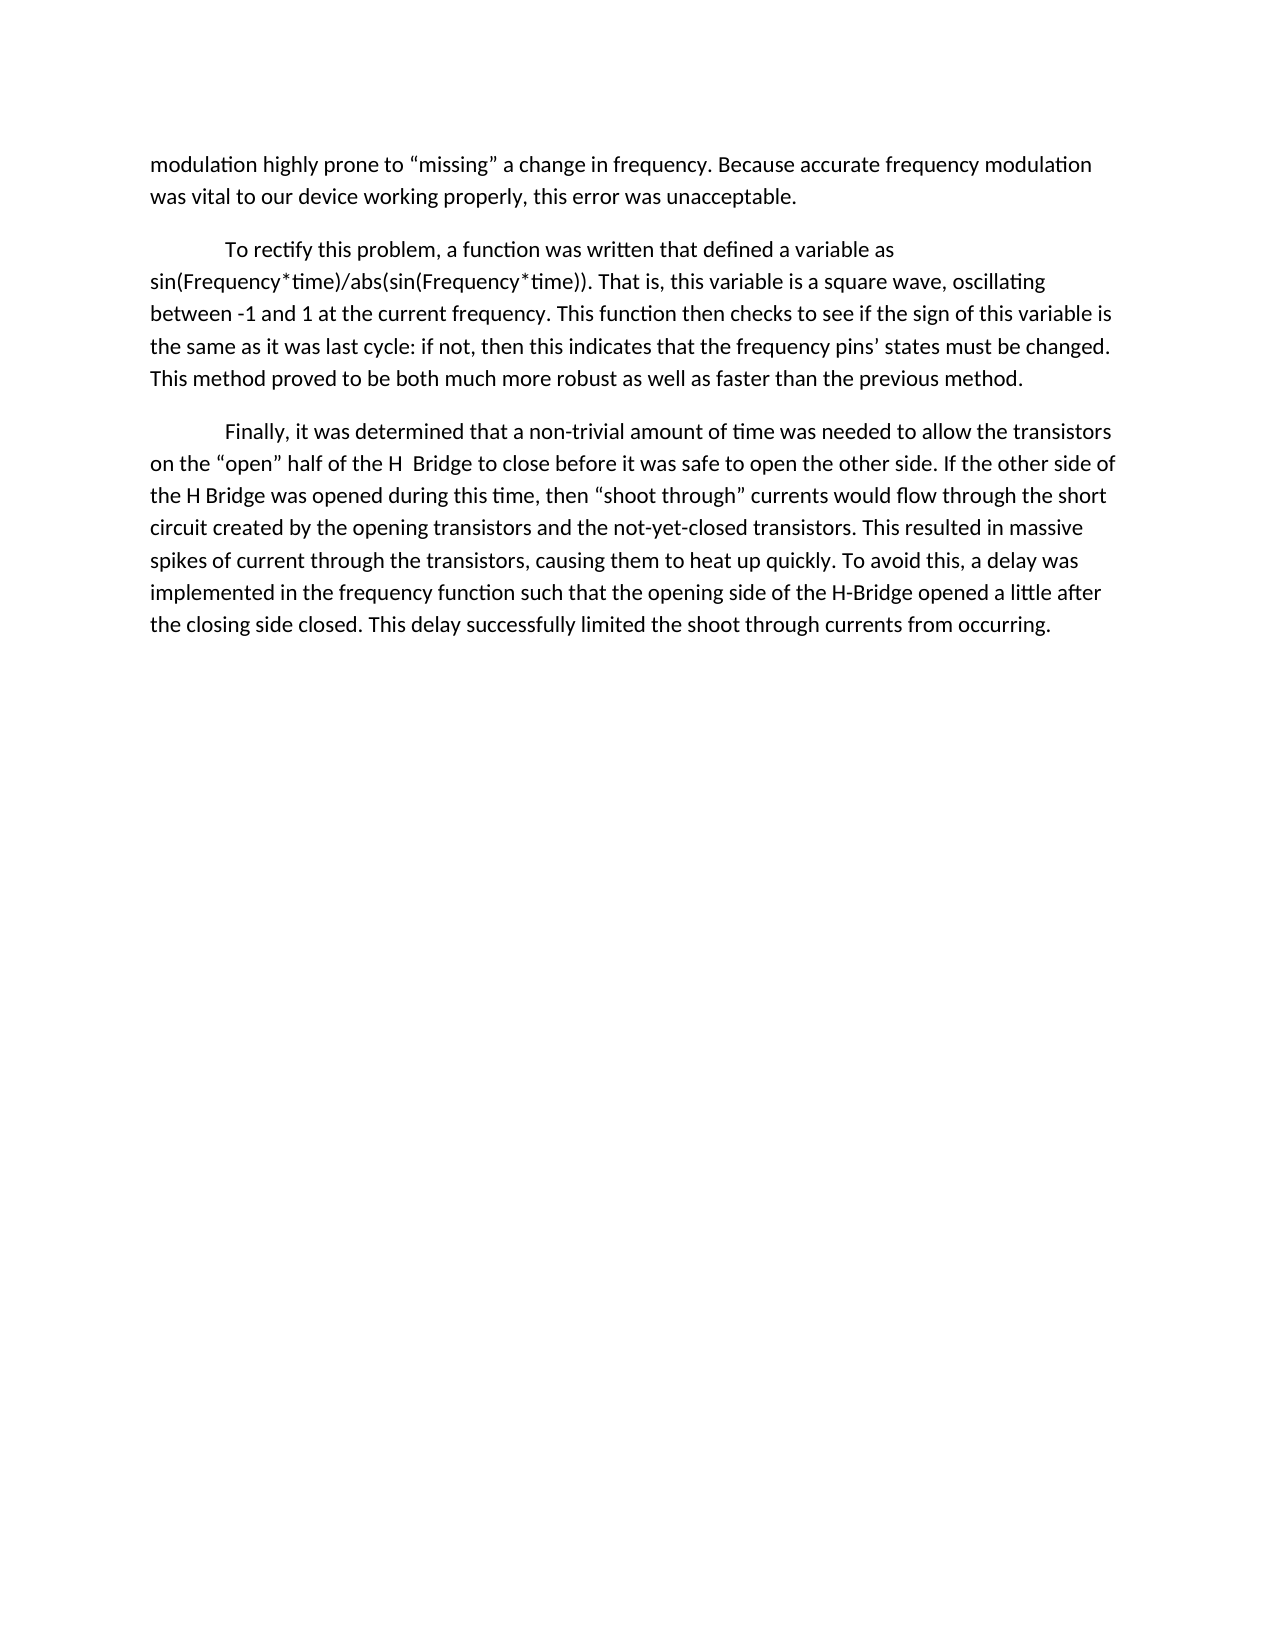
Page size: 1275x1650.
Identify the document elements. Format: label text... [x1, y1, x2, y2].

text Finally, it was determined that a non-trivial amount of time was needed to allow the transistors on the “open” half of the H Bridge to close before it was safe to open the other side. If the other side of the H Bridge was opened during this time, then “shoot through” currents would flow through the short circuit created by the opening transistors and the not-yet-closed transistors. This resulted in massive spikes of current through the transistors, causing them to heat up quickly. To avoid this, a delay was implemented in the frequency function such that the opening side of the H-Bridge opened a little after the closing side closed. This delay successfully limited the shoot through currents from occurring. [150, 417, 1125, 638]
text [150, 150, 1125, 210]
text To rectify this problem, a function was written that defined a variable as sin(Frequency*time)/abs(sin(Frequency*time)). That is, this variable is a square wave, oscillating between -1 and 1 at the current frequency. This function then checks to see if the sign of this variable is the same as it was last cycle: if not, then this indicates that the frequency pins’ states must be changed. This method proved to be both much more robust as well as faster than the previous method. [150, 235, 1125, 392]
